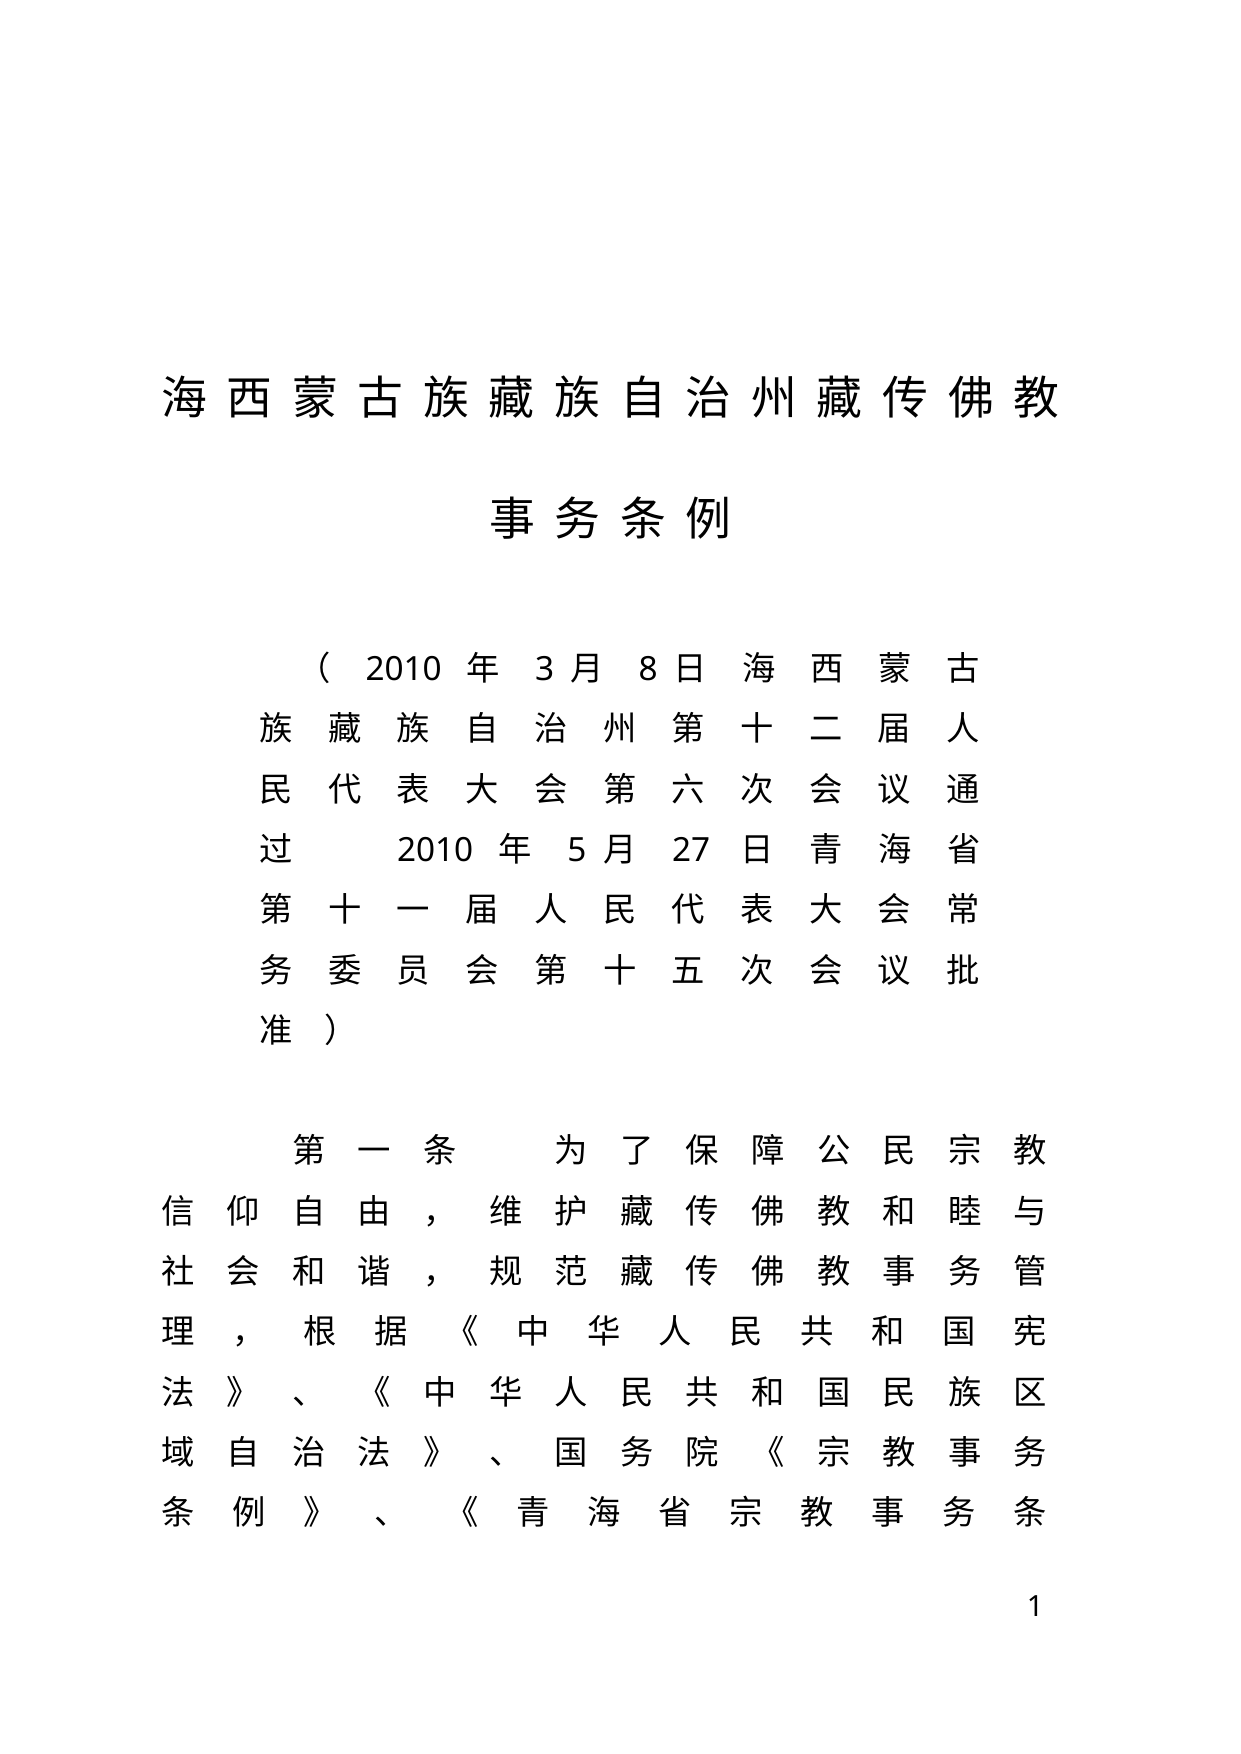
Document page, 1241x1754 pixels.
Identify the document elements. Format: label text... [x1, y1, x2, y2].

text 海西蒙古族藏族自治州藏传佛教事务条例 [161, 334, 1079, 575]
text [161, 1118, 1079, 1540]
text （2010年3月8日海西蒙古族藏族自治州第十二届人民代表大会第六次会议通过 2010年5月27日青海省第十一届人民代表大会常务委员会第十五次会议批准） [161, 636, 1013, 1058]
